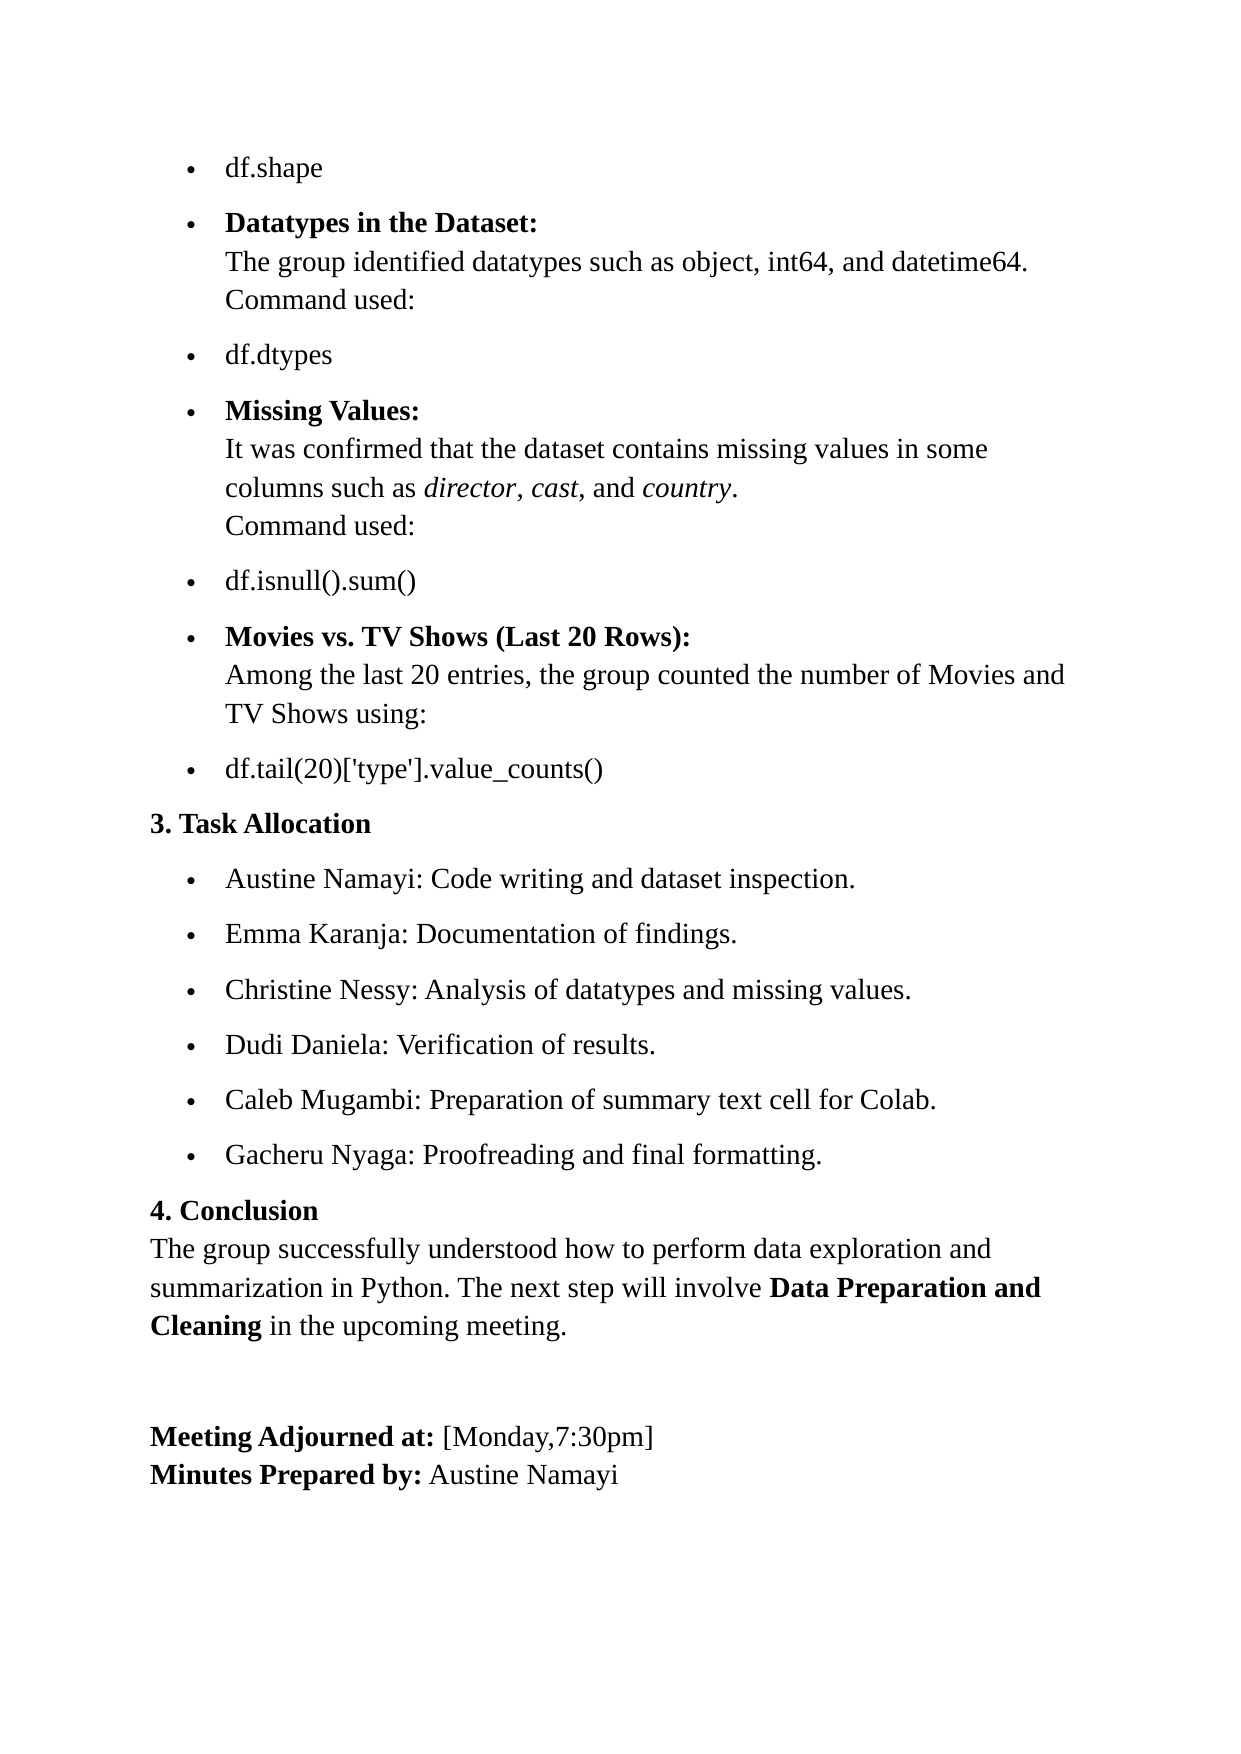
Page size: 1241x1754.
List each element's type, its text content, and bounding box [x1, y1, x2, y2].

list Austine Namayi: Code writing and dataset inspection. [187, 861, 1090, 895]
list Datatypes in the Dataset: The group identified datatypes such as object, int64, and datetime64. Command used: [187, 205, 1090, 316]
list Emma Karanja: Documentation of findings. [187, 917, 1090, 950]
list Dudi Daniela: Verification of results. [187, 1027, 1090, 1061]
list df.shape [187, 150, 1090, 183]
list Christine Nessy: Analysis of datatypes and missing values. [187, 972, 1090, 1005]
list Missing Values: It was confirmed that the dataset contains missing values in some columns such as director, cast, and country. Command used: [187, 393, 1090, 542]
text 3. Task Allocation [150, 806, 1090, 840]
text Meeting Adjourned at: [Monday,7:30pm] Minutes Prepared by: Austine Namayi [150, 1419, 1090, 1491]
list Gacheru Nyaga: Proofreading and final formatting. [187, 1137, 1090, 1171]
text 4. Conclusion The group successfully understood how to perform data exploration and summarization in Python. The next step will involve Data Preparation and Cleaning in the upcoming meeting. [150, 1193, 1090, 1342]
list df.isnull().sum() [187, 563, 1090, 597]
list df.tail(20)['type'].value_counts() [187, 751, 1090, 784]
list df.dtypes [187, 337, 1090, 371]
list Movies vs. TV Shows (Last 20 Rows): Among the last 20 entries, the group counted the number of Movies and TV Shows using: [187, 619, 1090, 729]
list Caleb Mugambi: Preparation of summary text cell for Colab. [187, 1082, 1090, 1116]
